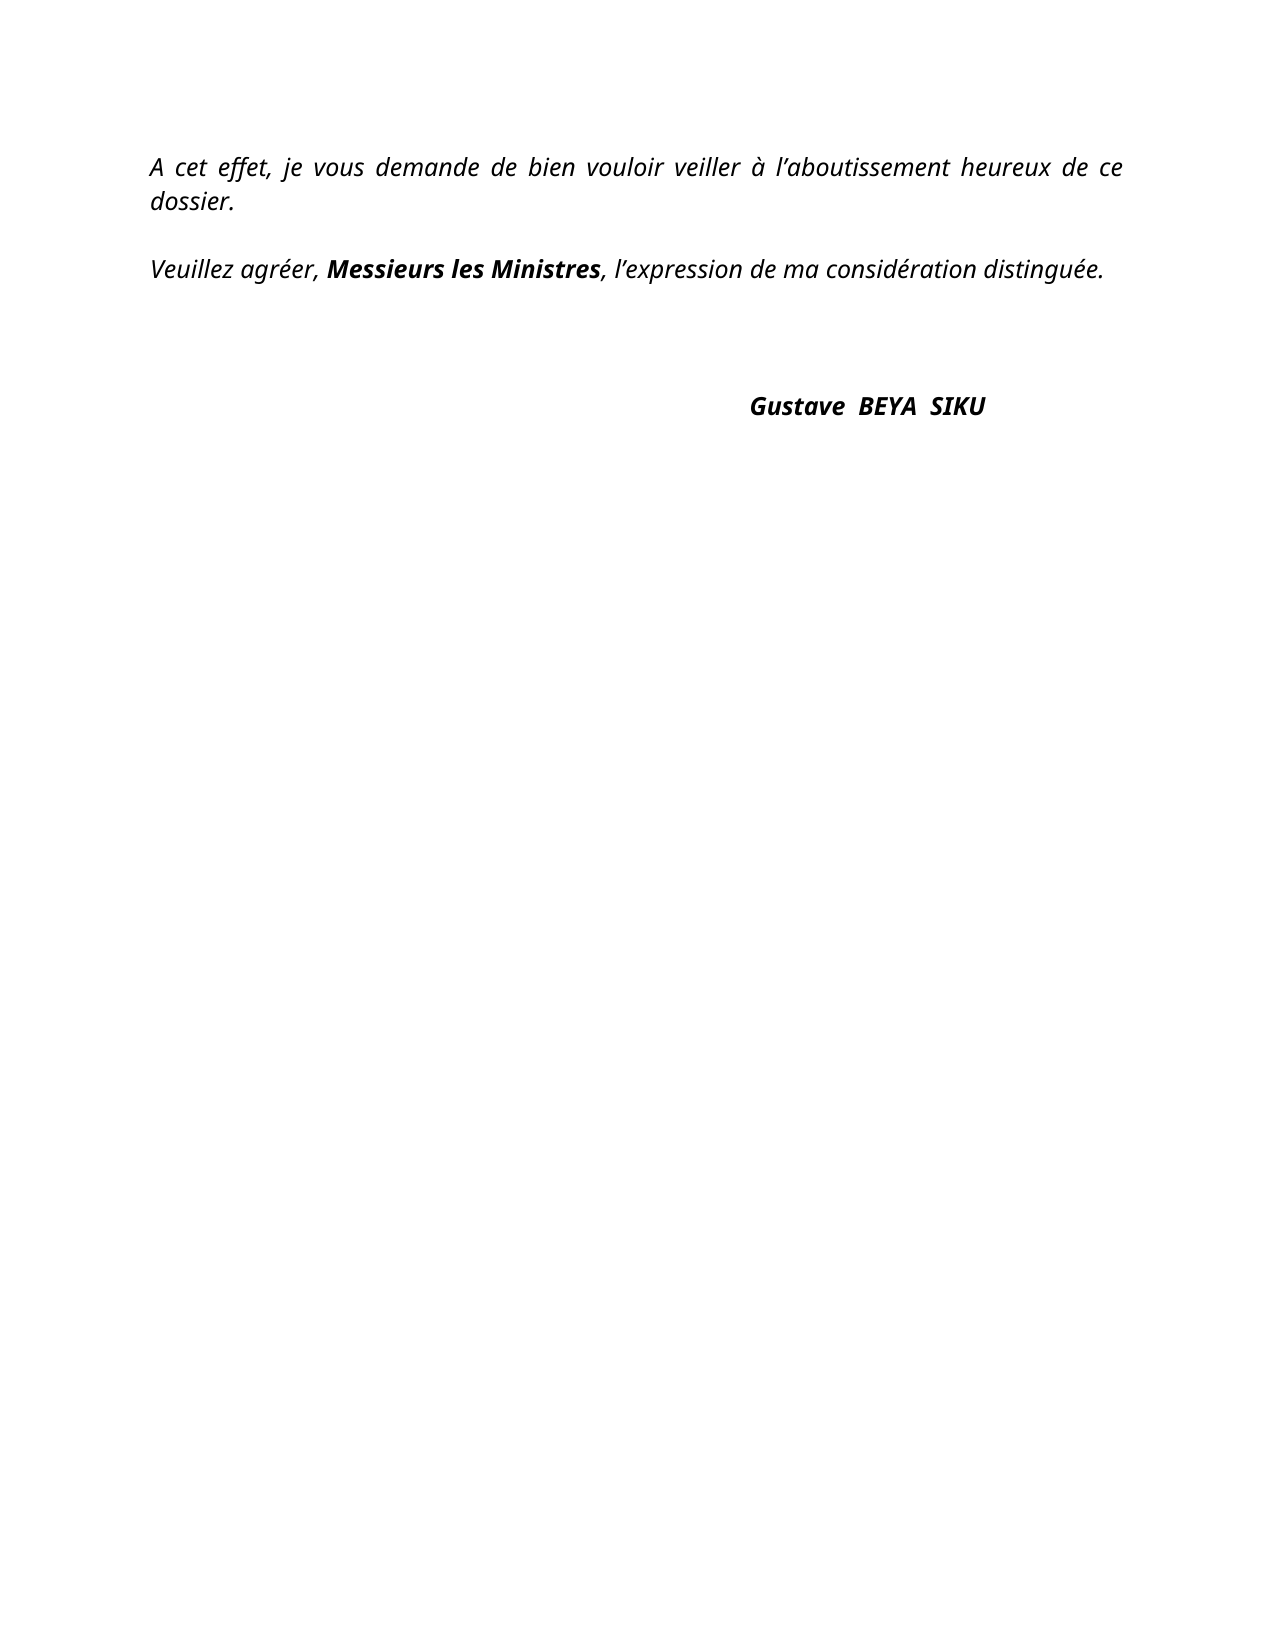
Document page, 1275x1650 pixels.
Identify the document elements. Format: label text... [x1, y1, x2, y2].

list Gustave BEYA SIKU [159, 388, 1125, 422]
list Veuillez agréer, Messieurs les Ministres, l’expression de ma considération distinguée. [150, 252, 1125, 286]
list A cet effet, je vous demande de bien vouloir veiller à l’aboutissement heureux de ce dossier. [150, 150, 1125, 218]
